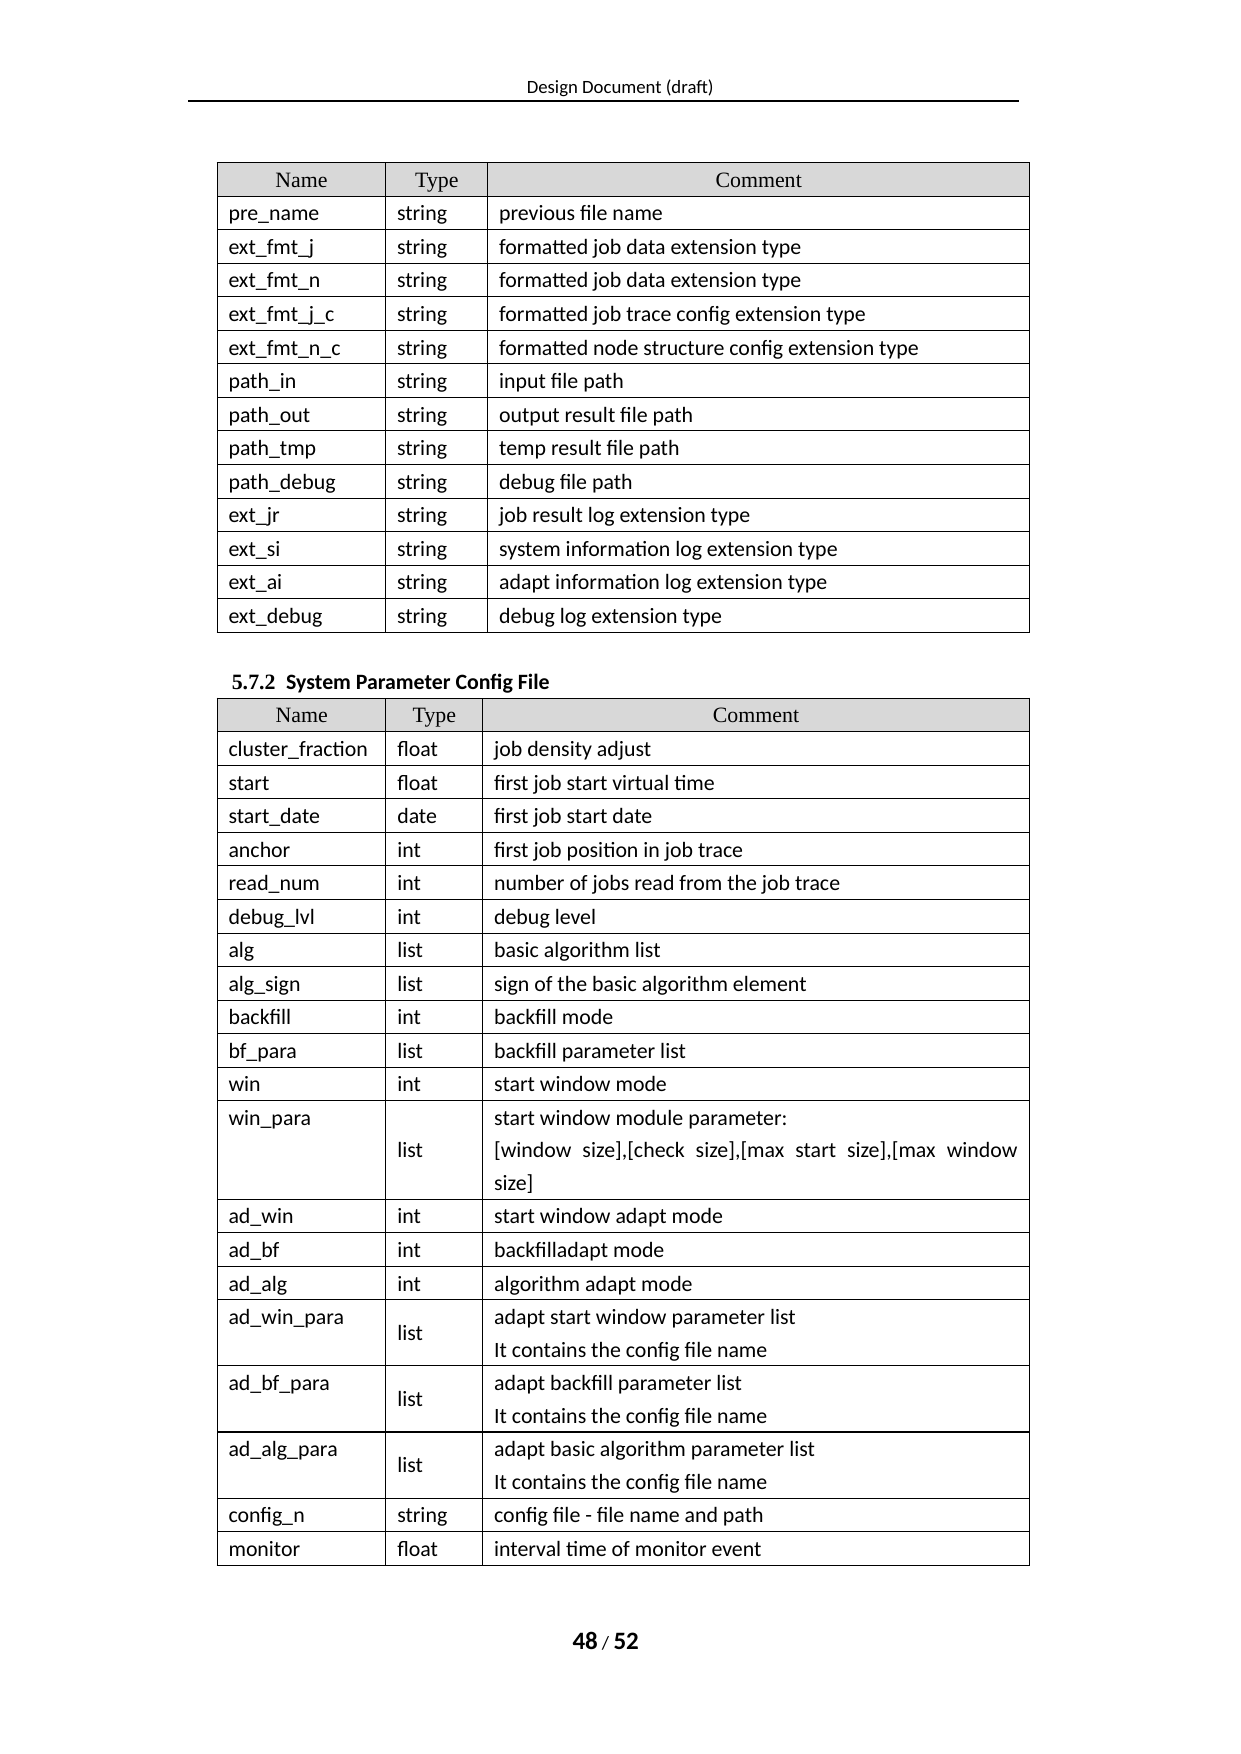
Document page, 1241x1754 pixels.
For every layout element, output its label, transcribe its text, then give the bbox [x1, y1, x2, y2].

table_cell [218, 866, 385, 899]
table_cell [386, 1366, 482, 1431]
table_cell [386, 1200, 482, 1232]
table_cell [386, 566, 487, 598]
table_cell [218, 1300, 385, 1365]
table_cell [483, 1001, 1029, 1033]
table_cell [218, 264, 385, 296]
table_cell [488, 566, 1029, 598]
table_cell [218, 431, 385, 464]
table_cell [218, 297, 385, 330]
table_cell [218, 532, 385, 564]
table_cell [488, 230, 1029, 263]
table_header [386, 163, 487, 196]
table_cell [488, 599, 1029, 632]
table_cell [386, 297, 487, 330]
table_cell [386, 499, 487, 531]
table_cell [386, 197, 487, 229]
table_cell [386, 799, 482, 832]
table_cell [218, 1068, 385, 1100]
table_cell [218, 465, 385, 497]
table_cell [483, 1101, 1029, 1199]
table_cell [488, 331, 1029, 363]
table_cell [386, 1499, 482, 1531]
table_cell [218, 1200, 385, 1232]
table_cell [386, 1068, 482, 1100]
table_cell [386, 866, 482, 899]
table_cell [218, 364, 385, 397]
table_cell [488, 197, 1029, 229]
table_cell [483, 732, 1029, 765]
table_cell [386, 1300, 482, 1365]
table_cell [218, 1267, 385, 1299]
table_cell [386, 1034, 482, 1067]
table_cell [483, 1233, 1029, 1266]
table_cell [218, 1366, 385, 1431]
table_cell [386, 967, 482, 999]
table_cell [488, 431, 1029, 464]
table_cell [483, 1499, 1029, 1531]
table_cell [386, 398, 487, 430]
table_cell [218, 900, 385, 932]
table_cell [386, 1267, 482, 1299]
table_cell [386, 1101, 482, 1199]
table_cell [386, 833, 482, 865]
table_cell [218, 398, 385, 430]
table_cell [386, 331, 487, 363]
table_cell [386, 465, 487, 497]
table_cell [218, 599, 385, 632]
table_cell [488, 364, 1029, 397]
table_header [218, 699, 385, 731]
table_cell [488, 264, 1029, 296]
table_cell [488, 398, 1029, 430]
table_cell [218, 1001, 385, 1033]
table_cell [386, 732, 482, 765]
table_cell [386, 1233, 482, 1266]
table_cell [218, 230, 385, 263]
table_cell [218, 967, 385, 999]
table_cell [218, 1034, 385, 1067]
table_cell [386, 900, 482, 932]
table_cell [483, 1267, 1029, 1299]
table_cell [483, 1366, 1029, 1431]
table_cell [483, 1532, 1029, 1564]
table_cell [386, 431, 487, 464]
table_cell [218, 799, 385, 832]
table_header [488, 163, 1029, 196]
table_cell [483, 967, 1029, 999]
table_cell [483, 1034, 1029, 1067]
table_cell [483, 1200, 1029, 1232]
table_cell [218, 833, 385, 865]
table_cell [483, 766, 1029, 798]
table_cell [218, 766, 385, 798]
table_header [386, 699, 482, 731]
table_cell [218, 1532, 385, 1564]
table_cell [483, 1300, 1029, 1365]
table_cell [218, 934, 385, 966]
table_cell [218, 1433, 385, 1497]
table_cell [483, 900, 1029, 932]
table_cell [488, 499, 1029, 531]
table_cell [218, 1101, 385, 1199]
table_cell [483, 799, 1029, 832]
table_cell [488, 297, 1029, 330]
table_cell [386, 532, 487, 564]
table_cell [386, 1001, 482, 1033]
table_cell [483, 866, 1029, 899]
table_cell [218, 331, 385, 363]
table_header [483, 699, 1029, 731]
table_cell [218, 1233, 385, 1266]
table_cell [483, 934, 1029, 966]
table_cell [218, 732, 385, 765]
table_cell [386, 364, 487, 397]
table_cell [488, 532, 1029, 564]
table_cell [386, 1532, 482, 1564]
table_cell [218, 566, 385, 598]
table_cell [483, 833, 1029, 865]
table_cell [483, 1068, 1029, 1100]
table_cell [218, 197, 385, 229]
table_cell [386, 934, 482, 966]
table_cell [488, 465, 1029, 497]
text 5.7.2 System Parameter Config File [232, 665, 1019, 698]
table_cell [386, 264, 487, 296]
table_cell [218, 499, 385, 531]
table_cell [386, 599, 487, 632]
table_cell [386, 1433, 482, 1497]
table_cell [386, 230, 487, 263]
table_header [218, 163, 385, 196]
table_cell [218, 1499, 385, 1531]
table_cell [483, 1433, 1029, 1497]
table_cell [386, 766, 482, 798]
